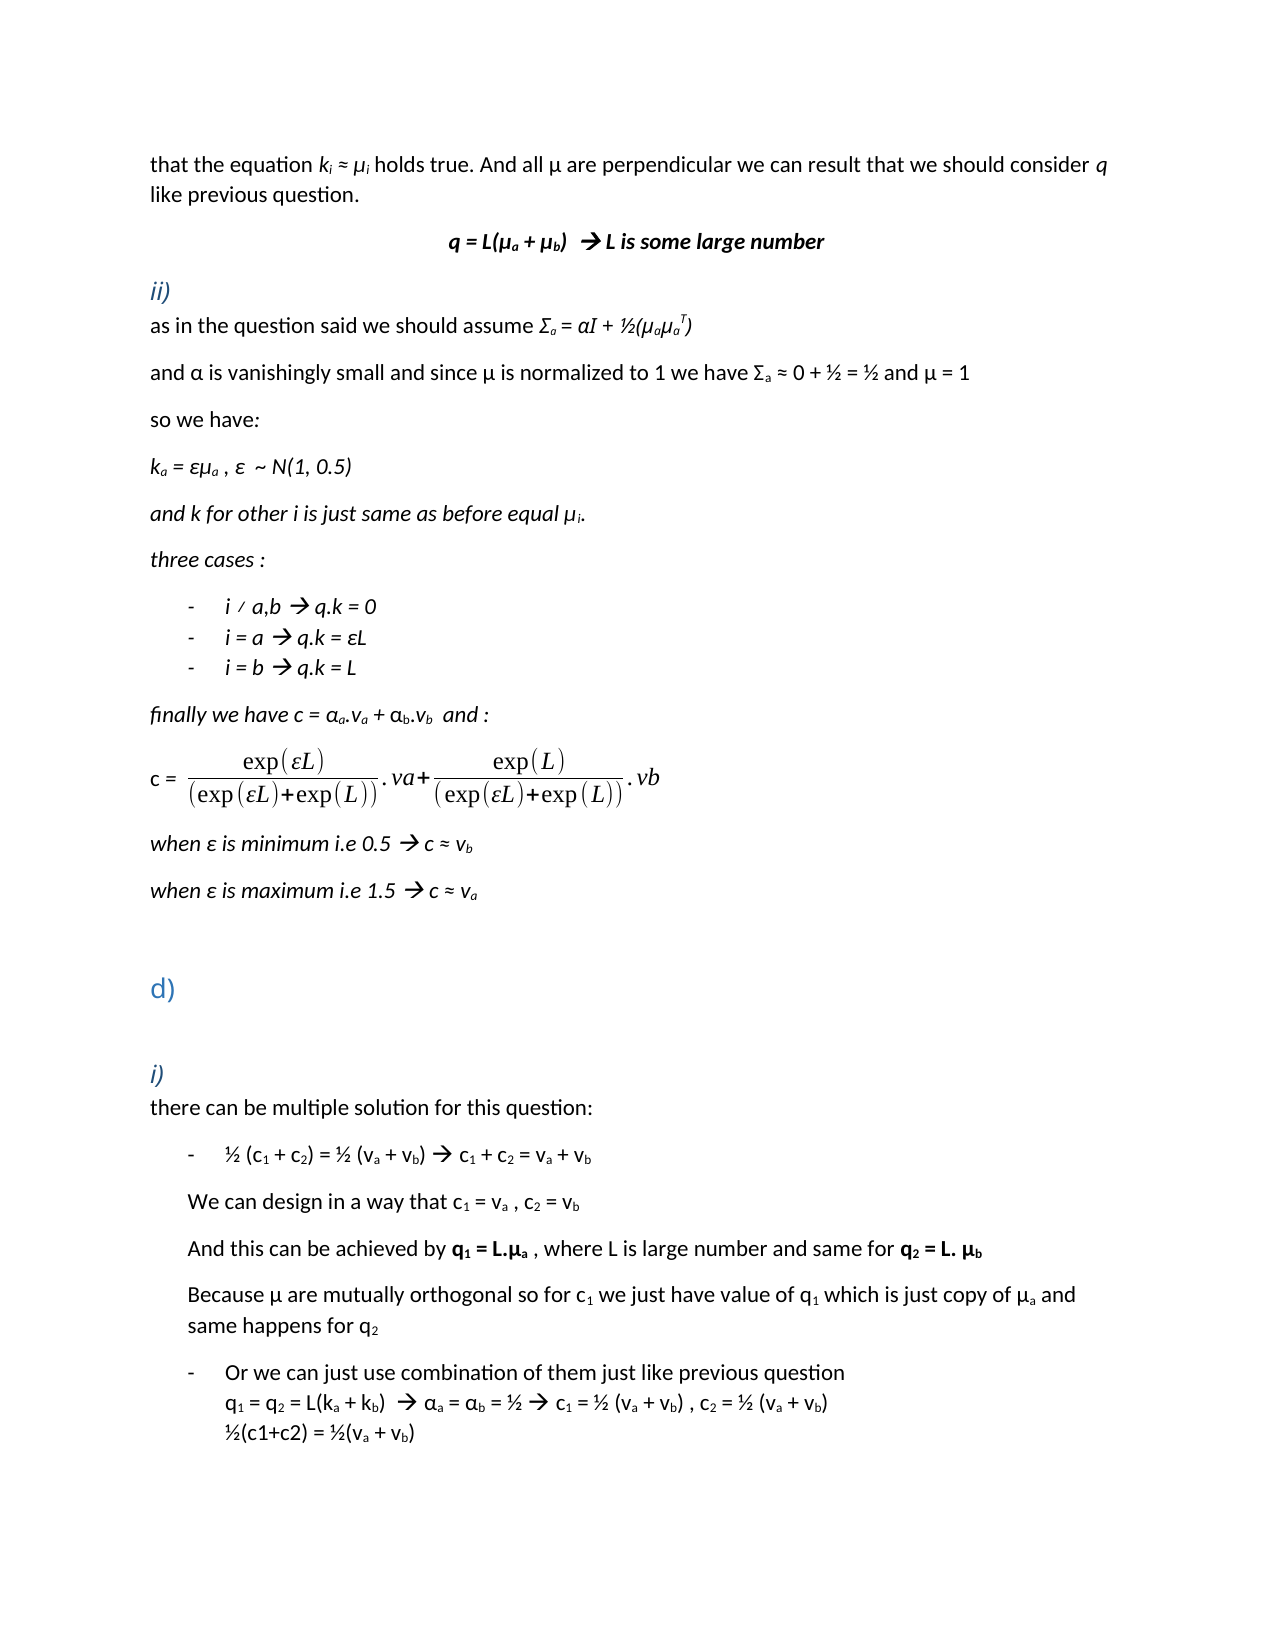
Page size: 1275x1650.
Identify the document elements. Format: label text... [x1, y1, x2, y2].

text there can be multiple solution for this question: [150, 1093, 1125, 1121]
text ka = εµa , ε ~ N(1, 0.5) [150, 452, 1125, 480]
text c = [150, 747, 1125, 810]
text And this can be achieved by q1 = L.µa , where L is large number and same for q2 = L. µb [187, 1234, 1125, 1262]
list ½ (c1 + c2) = ½ (va + vb) c1 + c2 = va + vb [187, 1140, 1125, 1168]
list i = b q.k = L [187, 653, 1125, 681]
text as in the question said we should assume Σa = αI + ½(µaµaT) [150, 311, 1125, 339]
list ½(c1+c2) = ½(va + vb) [225, 1418, 1125, 1446]
text when ε is maximum i.e 1.5 c ≈ va [150, 876, 1125, 904]
text so we have: [150, 405, 1125, 433]
subtitle i) [150, 1056, 1125, 1090]
text when ε is minimum i.e 0.5 c ≈ vb [150, 829, 1125, 857]
list Or we can just use combination of them just like previous question [187, 1358, 1125, 1386]
list i = a q.k = εL [187, 623, 1125, 651]
text Because µ are mutually orthogonal so for c1 we just have value of q1 which is just copy of µa and same happens for q2 [187, 1281, 1125, 1339]
text We can design in a way that c1 = va , c2 = vb [187, 1187, 1125, 1215]
subtitle d) [150, 970, 1125, 1007]
text q = L(µa + µb) L is some large number [150, 227, 1125, 255]
text three cases : [150, 546, 1125, 573]
text and k for other i is just same as before equal µi. [150, 499, 1125, 527]
text finally we have c = αa.va + αb.vb and : [150, 700, 1125, 728]
list i ≠ a,b q.k = 0 [187, 592, 1125, 620]
text and α is vanishingly small and since µ is normalized to 1 we have Σa ≈ 0 + ½ = ½ and µ = 1 [150, 358, 1125, 386]
subtitle ii) [150, 274, 1125, 308]
list q1 = q2 = L(ka + kb) αa = αb = ½ c1 = ½ (va + vb) , c2 = ½ (va + vb) [225, 1388, 1125, 1416]
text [150, 150, 1125, 208]
